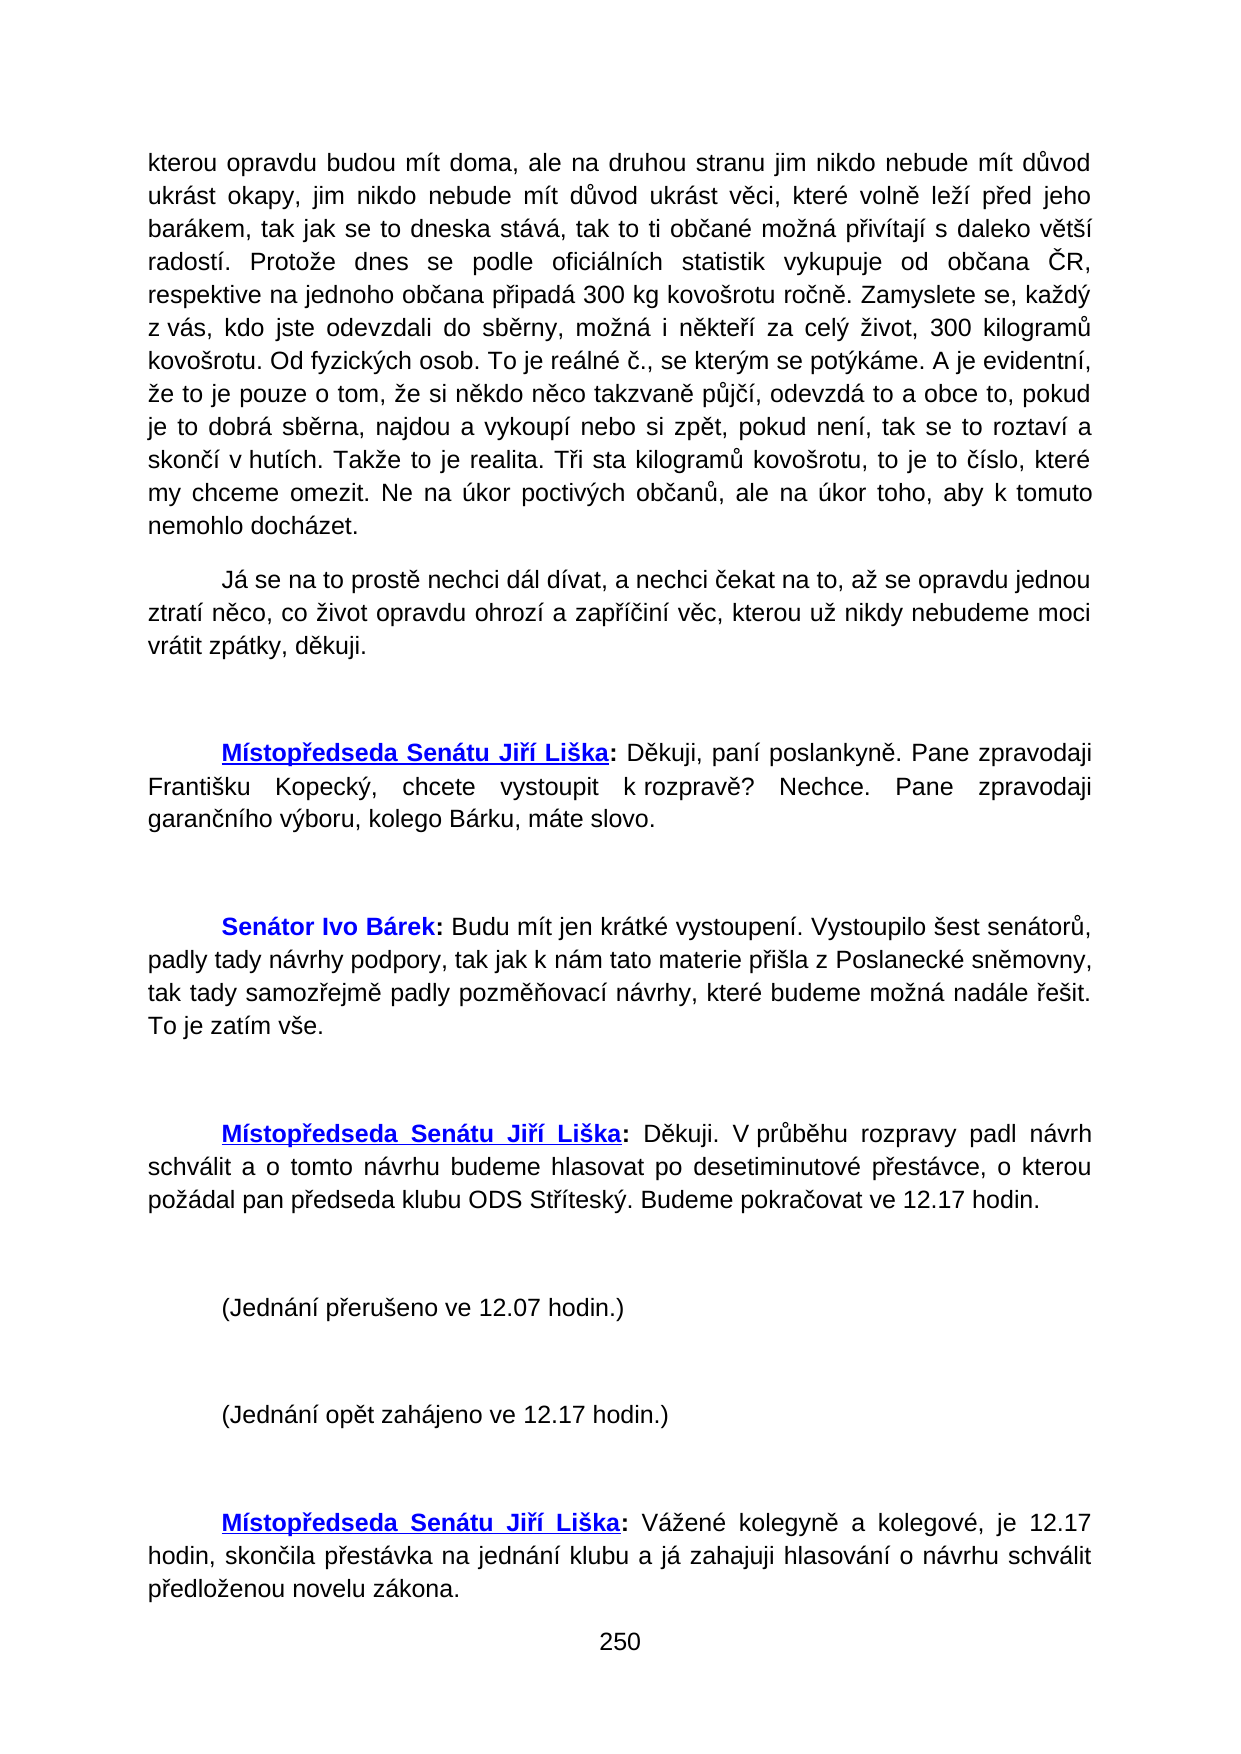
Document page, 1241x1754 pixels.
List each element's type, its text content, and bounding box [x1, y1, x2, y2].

text Senátor Ivo Bárek: Budu mít jen krátké vystoupení. Vystoupilo šest senátorů, padly tady návrhy podpory, tak jak k nám tato materie přišla z Poslanecké sněmovny, tak tady samozřejmě padly pozměňovací návrhy, které budeme možná nadále řešit. To je zatím vše. [148, 912, 1093, 1040]
text (Jednání opět zahájeno ve 12.17 hodin.) [148, 1400, 1093, 1429]
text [148, 148, 1093, 539]
text Místopředseda Senátu Jiří Liška: Děkuji, paní poslankyně. Pane zpravodaji Františku Kopecký, chcete vystoupit k rozpravě? Nechce. Pane zpravodaji garančního výboru, kolego Bárku, máte slovo. [148, 738, 1093, 833]
text (Jednání přerušeno ve 12.07 hodin.) [148, 1293, 1093, 1321]
text Místopředseda Senátu Jiří Liška: Vážené kolegyně a kolegové, je 12.17 hodin, skončila přestávka na jednání klubu a já zahajuji hlasování o návrhu schválit předloženou novelu zákona. [148, 1508, 1093, 1603]
text Místopředseda Senátu Jiří Liška: Děkuji. V průběhu rozpravy padl návrh schválit a o tomto návrhu budeme hlasovat po desetiminutové přestávce, o kterou požádal pan předseda klubu ODS Stříteský. Budeme pokračovat ve 12.17 hodin. [148, 1119, 1093, 1214]
text Já se na to prostě nechci dál dívat, a nechci čekat na to, až se opravdu jednou ztratí něco, co život opravdu ohrozí a zapříčiní věc, kterou už nikdy nebudeme moci vrátit zpátky, děkuji. [148, 565, 1093, 659]
